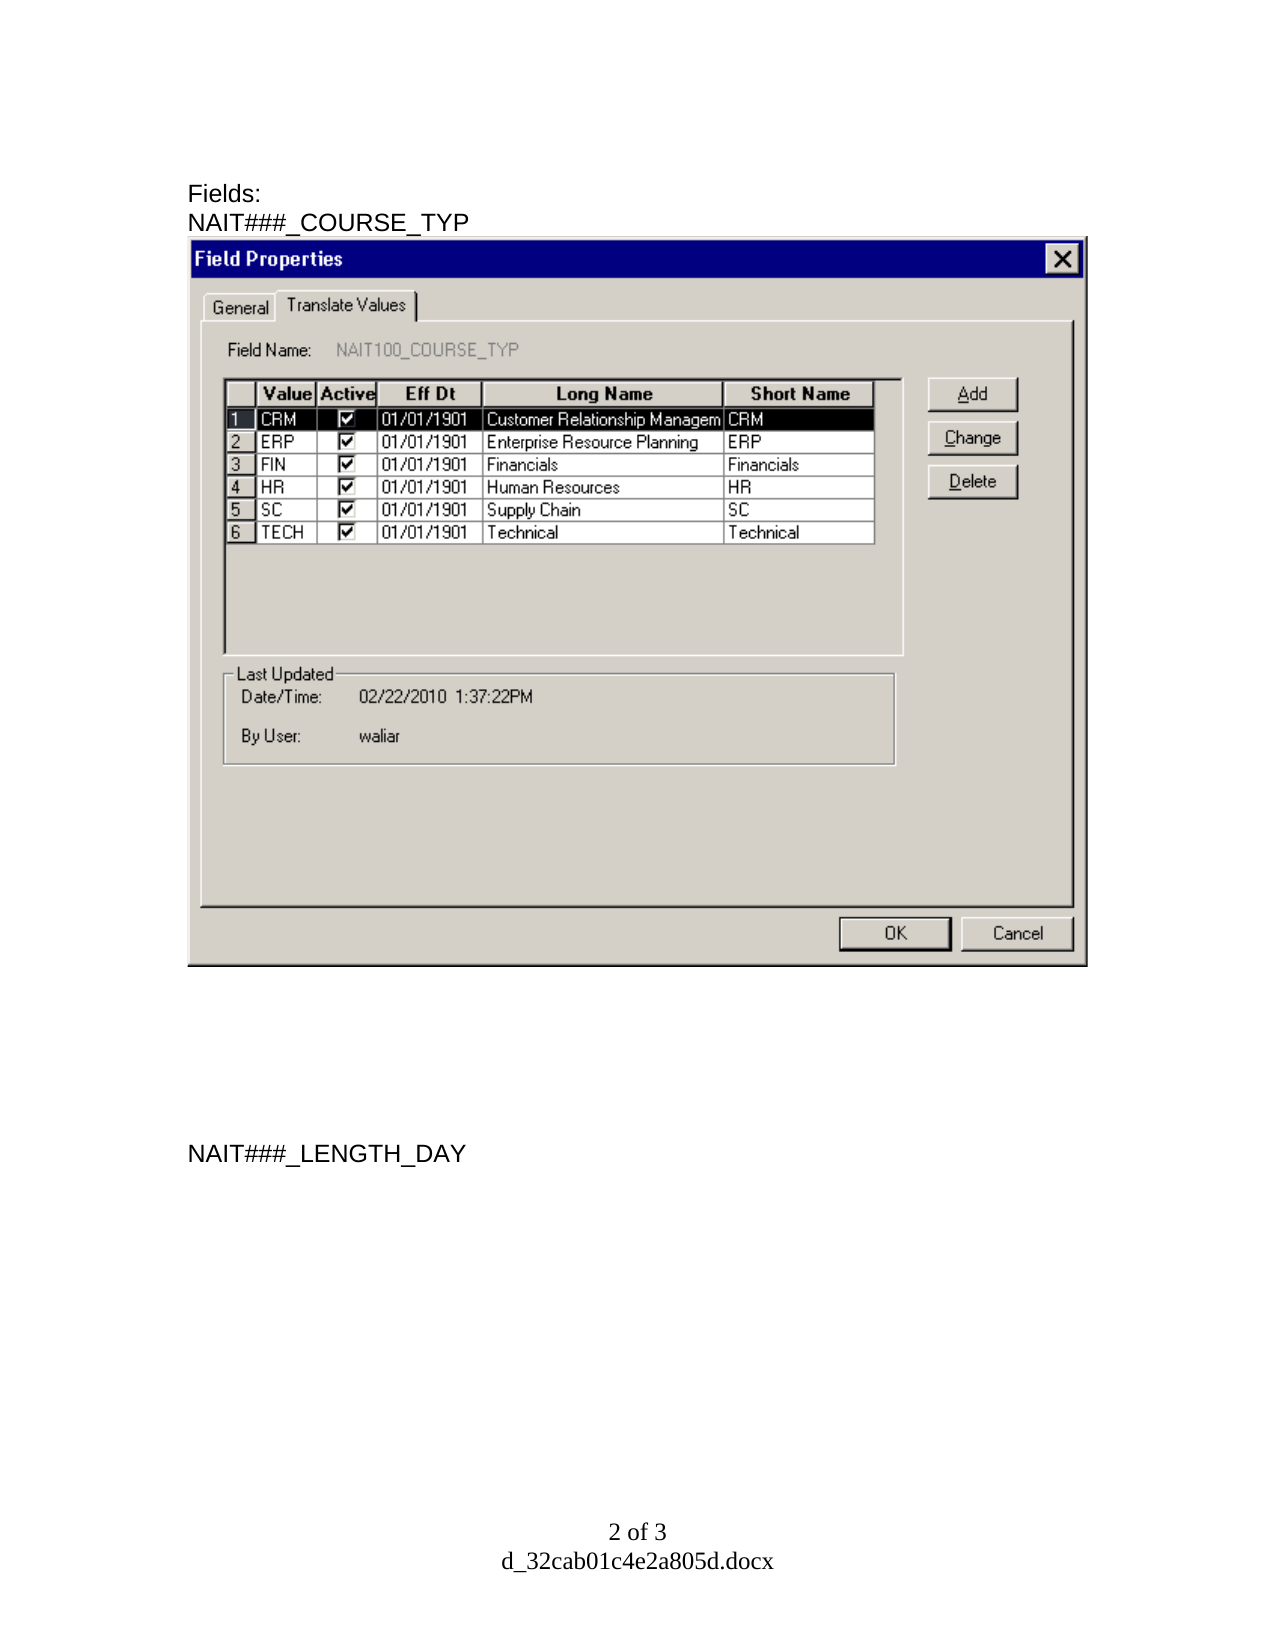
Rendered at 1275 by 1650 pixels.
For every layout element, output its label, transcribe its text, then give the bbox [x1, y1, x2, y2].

picture [187, 236, 1088, 967]
text NAIT###_LENGTH_DAY [187, 1139, 1087, 1168]
text NAIT###_COURSE_TYP [187, 207, 1087, 236]
text Fields: [187, 179, 1087, 207]
